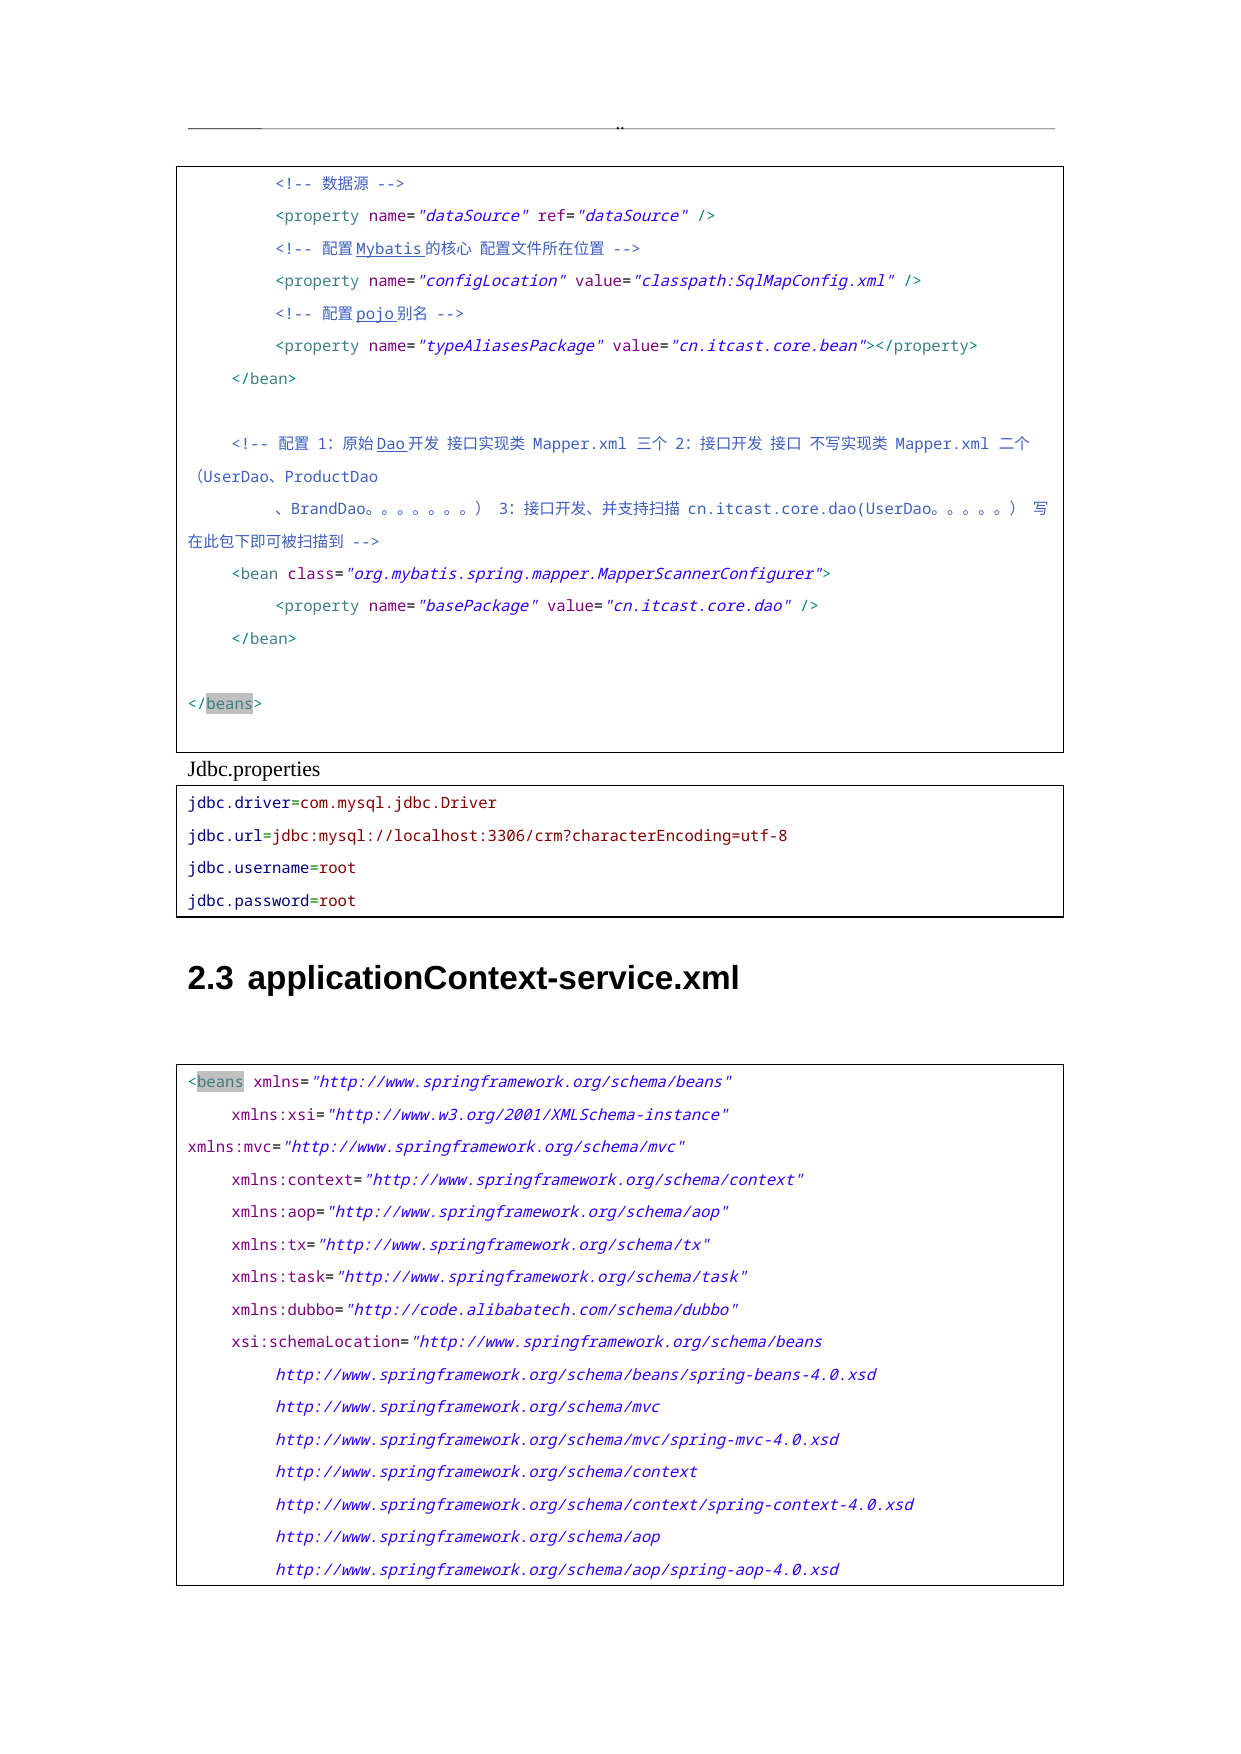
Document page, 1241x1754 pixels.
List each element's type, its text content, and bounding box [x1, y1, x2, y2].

table_header jdbc.driver=com.mysql.jdbc.Driver jdbc.url=jdbc:mysql://localhost:3306/crm?characterEncoding=utf-8 jdbc.username=root jdbc.password=root [177, 786, 1063, 916]
subtitle applicationContext-service.xml [187, 944, 1053, 1009]
text Jdbc.properties [187, 753, 1053, 785]
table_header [177, 1065, 1063, 1585]
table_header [177, 167, 1063, 752]
